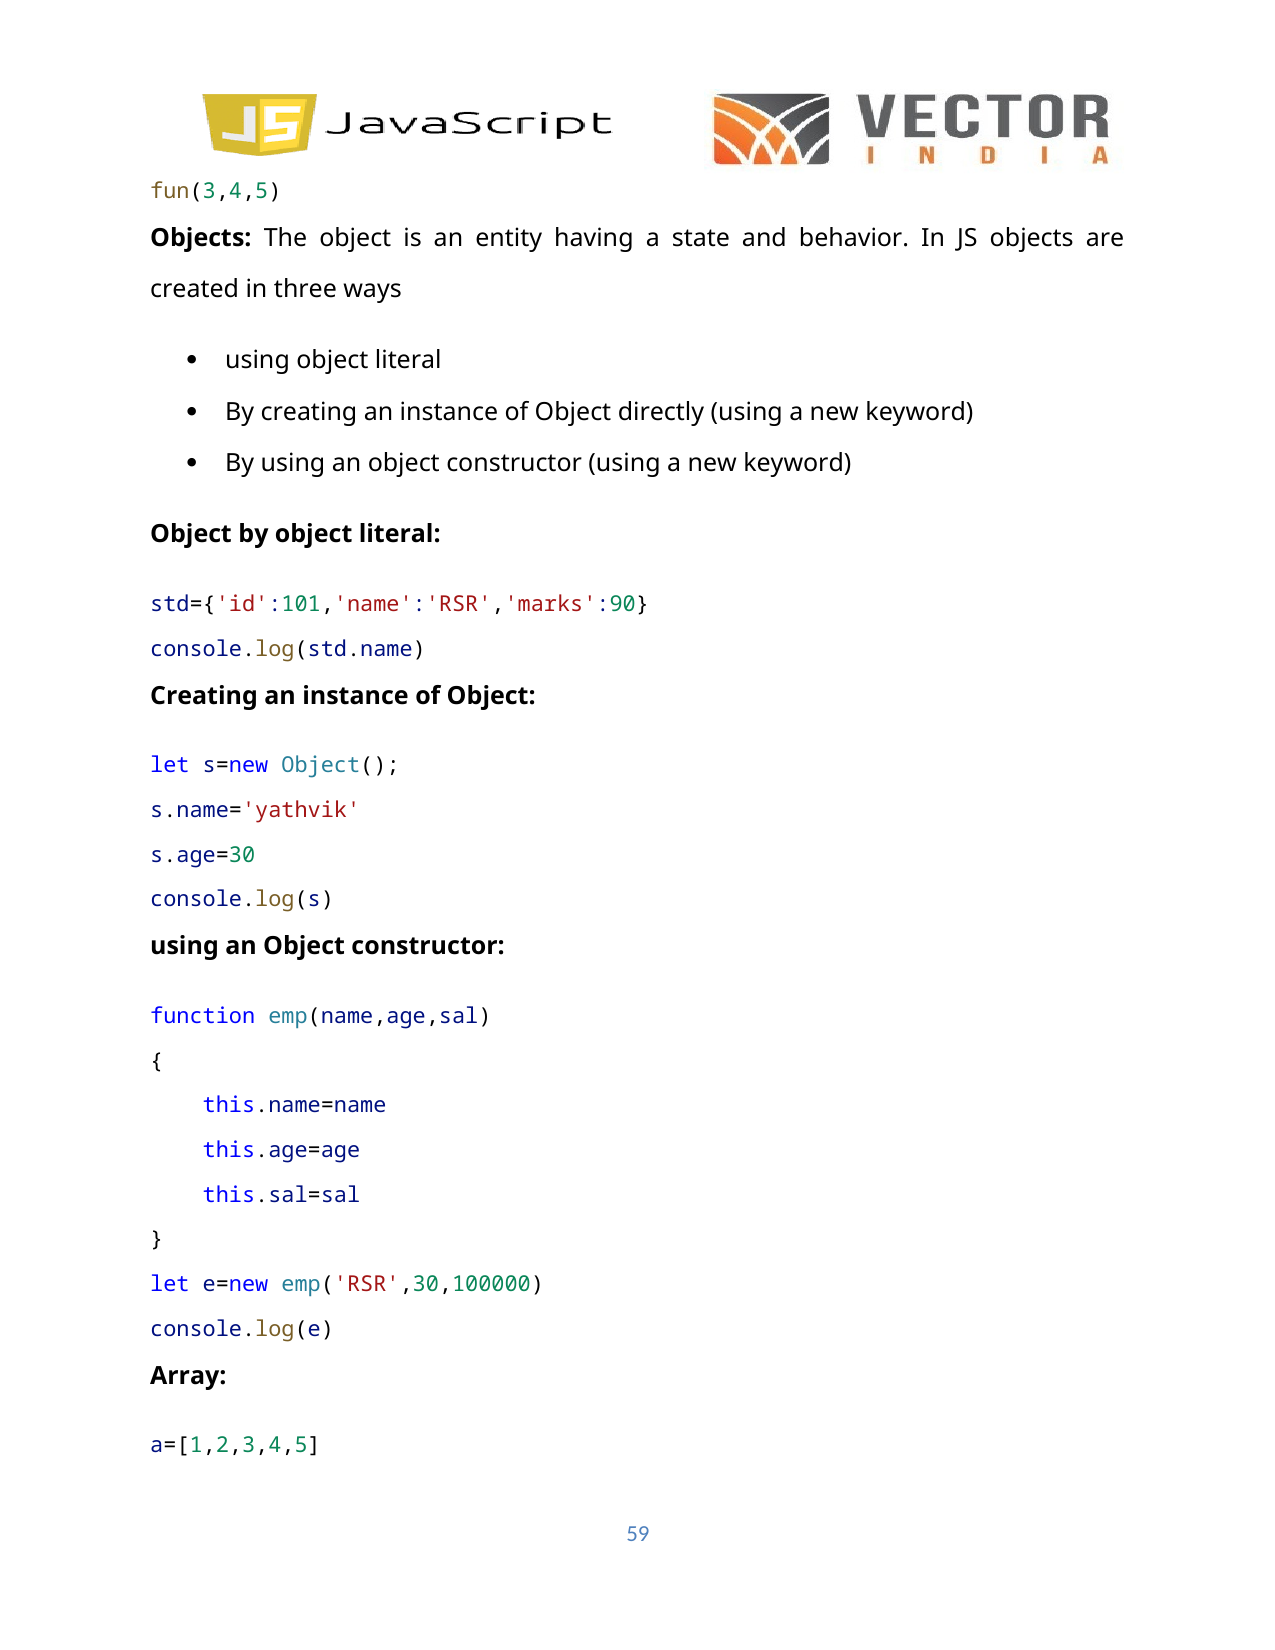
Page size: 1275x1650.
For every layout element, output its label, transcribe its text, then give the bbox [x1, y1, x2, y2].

text } [150, 1223, 1125, 1253]
text this.sal=sal [150, 1179, 1125, 1208]
list By creating an instance of Object directly (using a new keyword) [187, 393, 1125, 427]
text s.name='yathvik' [150, 794, 1125, 824]
text console.log(s) [150, 883, 1125, 913]
list By using an object constructor (using a new keyword) [187, 444, 1125, 478]
list using object literal [187, 342, 1125, 376]
picture [704, 89, 1125, 175]
text this.name=name [150, 1089, 1125, 1119]
text console.log(e) [150, 1313, 1125, 1342]
text Object by object literal: [150, 516, 1125, 550]
picture [196, 75, 617, 175]
text let e=new emp('RSR',30,100000) [150, 1268, 1125, 1298]
text fun(3,4,5) [150, 174, 1125, 204]
text Objects: The object is an entity having a state and behavior. In JS objects are created in three ways [150, 219, 1125, 304]
text function emp(name,age,sal) [150, 1000, 1125, 1030]
text let s=new Object(); [150, 749, 1125, 779]
text using an Object constructor: [150, 928, 1125, 962]
text Array: [150, 1357, 1125, 1391]
text console.log(std.name) [150, 633, 1125, 662]
text Creating an instance of Object: [150, 677, 1125, 711]
text this.age=age [150, 1134, 1125, 1164]
text std={'id':101,'name':'RSR','marks':90} [150, 588, 1125, 618]
text a=[1,2,3,4,5] [150, 1429, 1125, 1459]
text s.age=30 [150, 839, 1125, 868]
text { [150, 1044, 1125, 1074]
